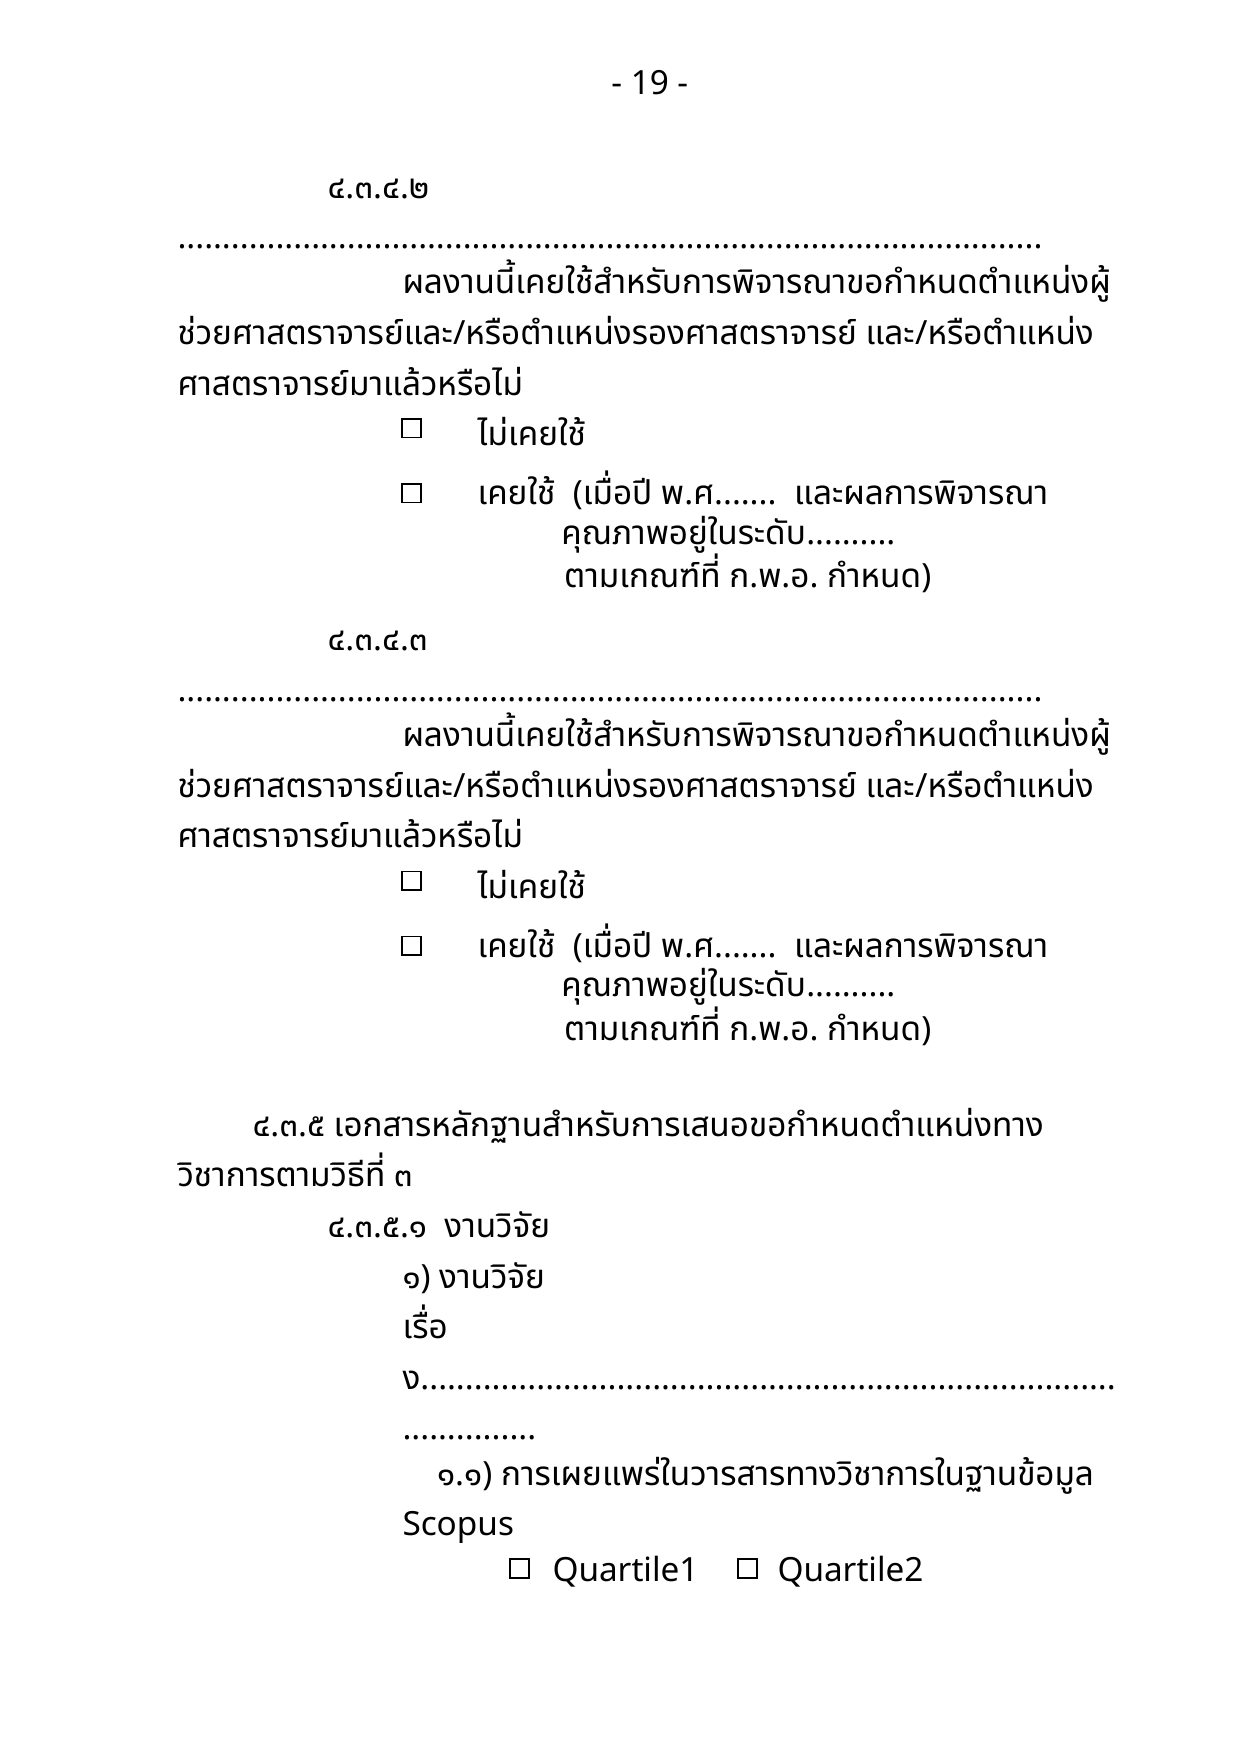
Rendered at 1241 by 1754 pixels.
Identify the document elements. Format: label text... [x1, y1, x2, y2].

text เคยใช้ (เมื่อปี พ.ศ....... และผลการพิจารณาคุณภาพอยู่ในระดับ.......... [477, 473, 1137, 552]
text ๔.๓.๔.๒ ................................................................................................. [177, 162, 1122, 258]
text ผลงานนี้เคยใช้สำหรับการพิจารณาขอกำหนดตำแหน่งผู้ช่วยศาสตราจารย์และ/หรือตำแหน่งรองศาสตราจารย์ และ/หรือตำแหน่งศาสตราจารย์มาแล้วหรือไม่ [177, 711, 1122, 863]
text ๑) งานวิจัย เรื่อง............................................................................................. [402, 1252, 1122, 1449]
text ๔.๓.๔.๓ ................................................................................................. [177, 615, 1122, 711]
text เคยใช้ (เมื่อปี พ.ศ....... และผลการพิจารณาคุณภาพอยู่ในระดับ.......... [477, 926, 1137, 1005]
text ตามเกณฑ์ที่ ก.พ.อ. กำหนด) [402, 1005, 1122, 1055]
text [177, 258, 1122, 410]
text ๔.๓.๕.๑ งานวิจัย [177, 1202, 1122, 1252]
text ตามเกณฑ์ที่ ก.พ.อ. กำหนด) [402, 552, 1122, 603]
text ไม่เคยใช้ [177, 863, 1122, 913]
text Quartile1 Quartile2 [177, 1546, 1122, 1591]
text ไม่เคยใช้ [177, 410, 1122, 460]
text ๔.๓.๕ เอกสารหลักฐานสำหรับการเสนอขอกำหนดตำแหน่งทางวิชาการตามวิธีที่ ๓ [177, 1101, 1122, 1202]
text ๑.๑) การเผยแพร่ในวารสารทางวิชาการในฐานข้อมูล Scopus [402, 1449, 1122, 1546]
